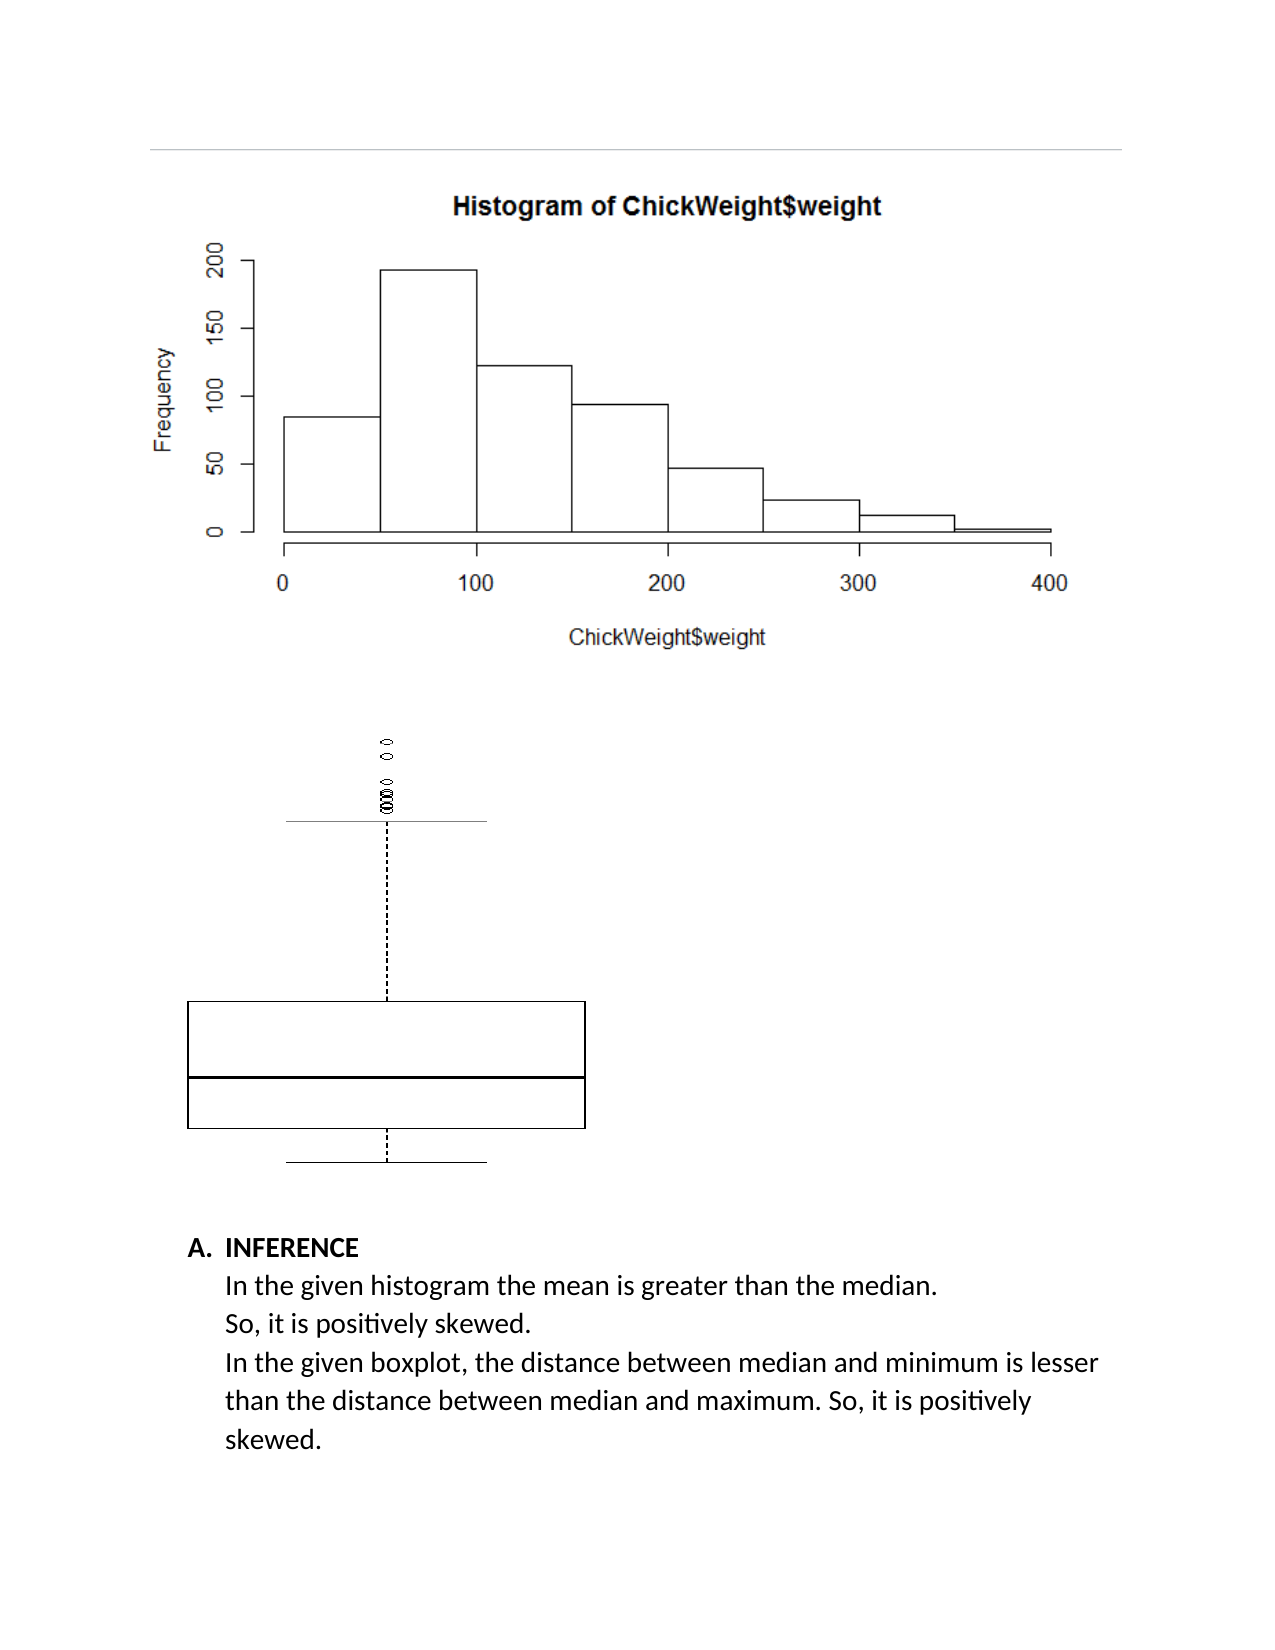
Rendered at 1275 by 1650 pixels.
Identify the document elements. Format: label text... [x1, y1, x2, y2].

picture [150, 149, 1122, 659]
list In the given boxplot, the distance between median and minimum is lesser than the distance between median and maximum. So, it is positively skewed. [225, 1344, 1125, 1457]
list In the given histogram the mean is greater than the median. [225, 1267, 1125, 1303]
picture [150, 724, 634, 1210]
list INFERENCE [187, 1229, 1125, 1264]
list So, it is positively skewed. [225, 1306, 1125, 1341]
